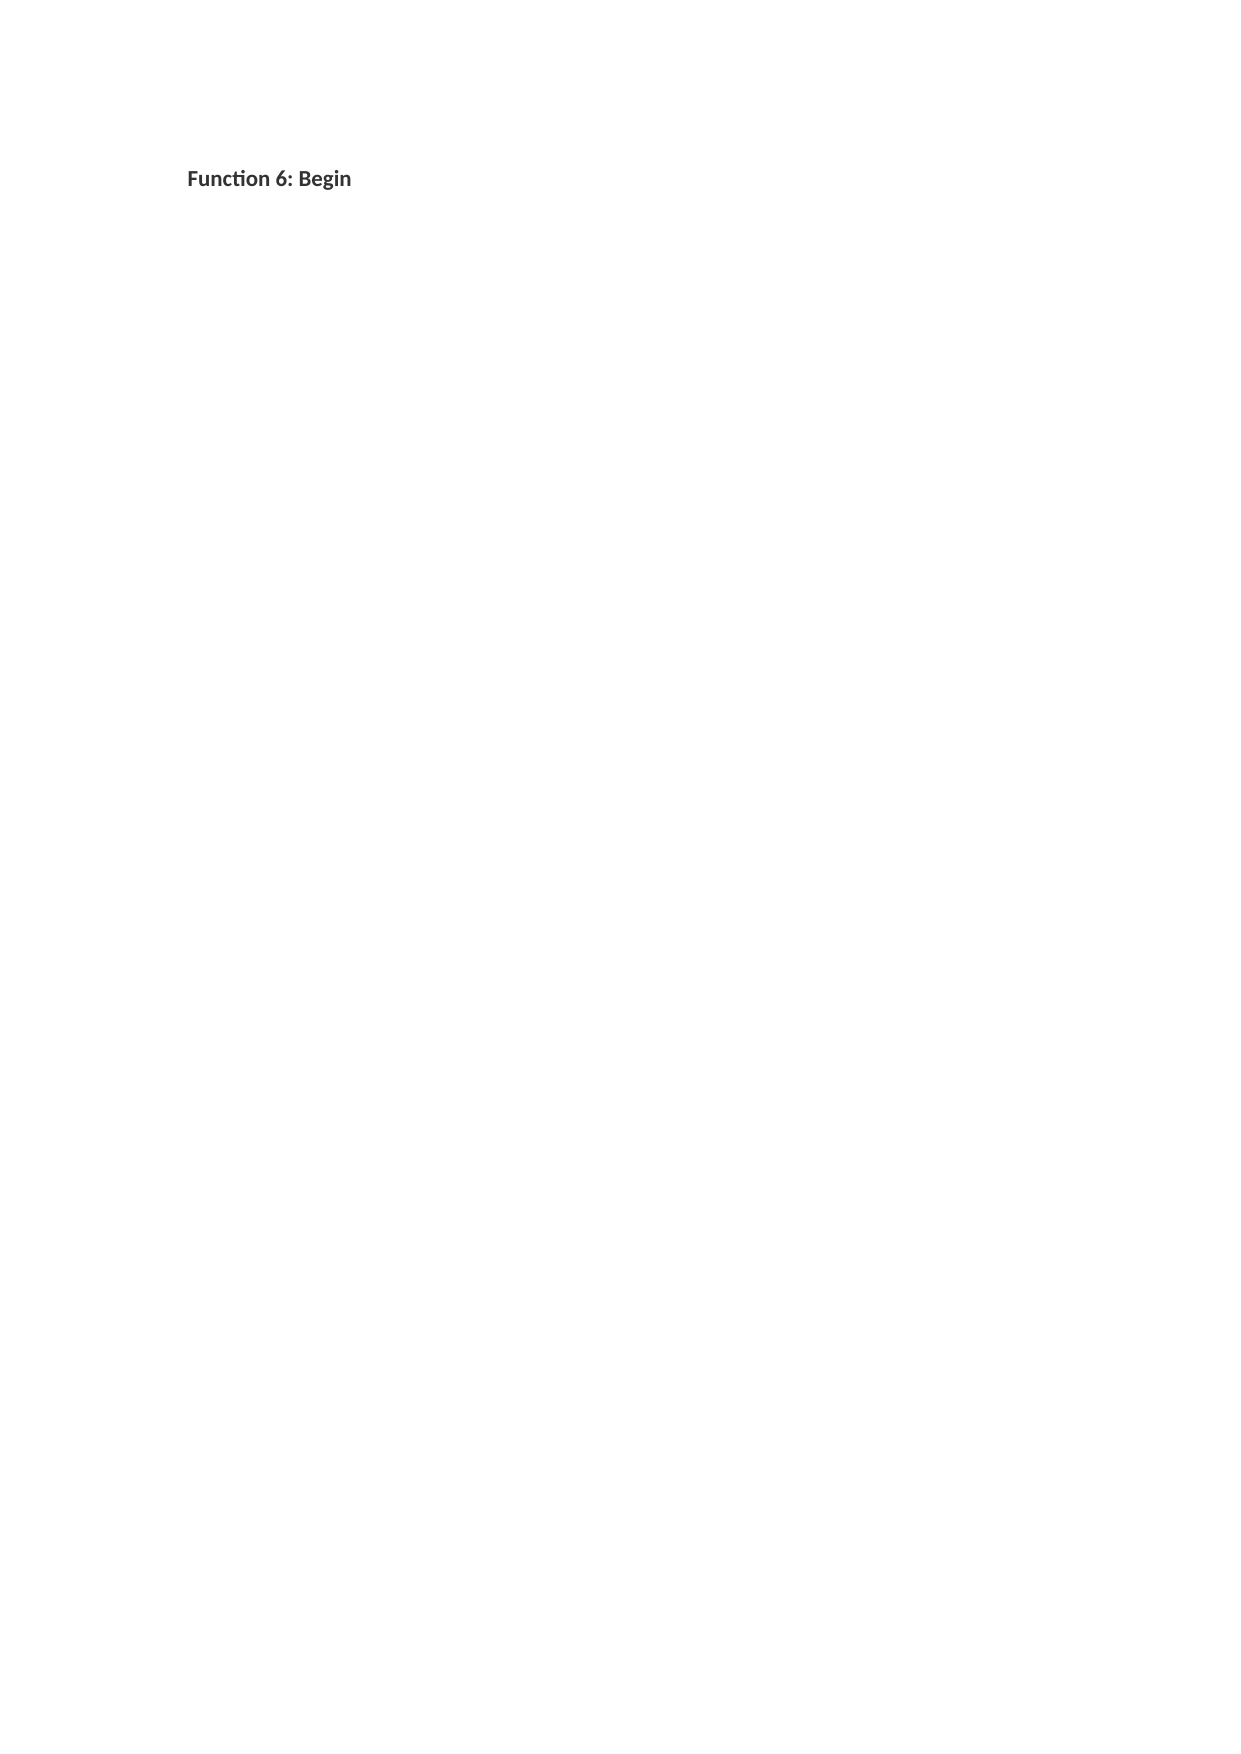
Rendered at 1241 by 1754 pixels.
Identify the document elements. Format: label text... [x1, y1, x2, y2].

text Function 6: BeginThe function behaves like a software BG command, activating the ##AUTO_BG routine in the user program. In addition, it has the following unit mode dependent actions: [187, 162, 1053, 194]
